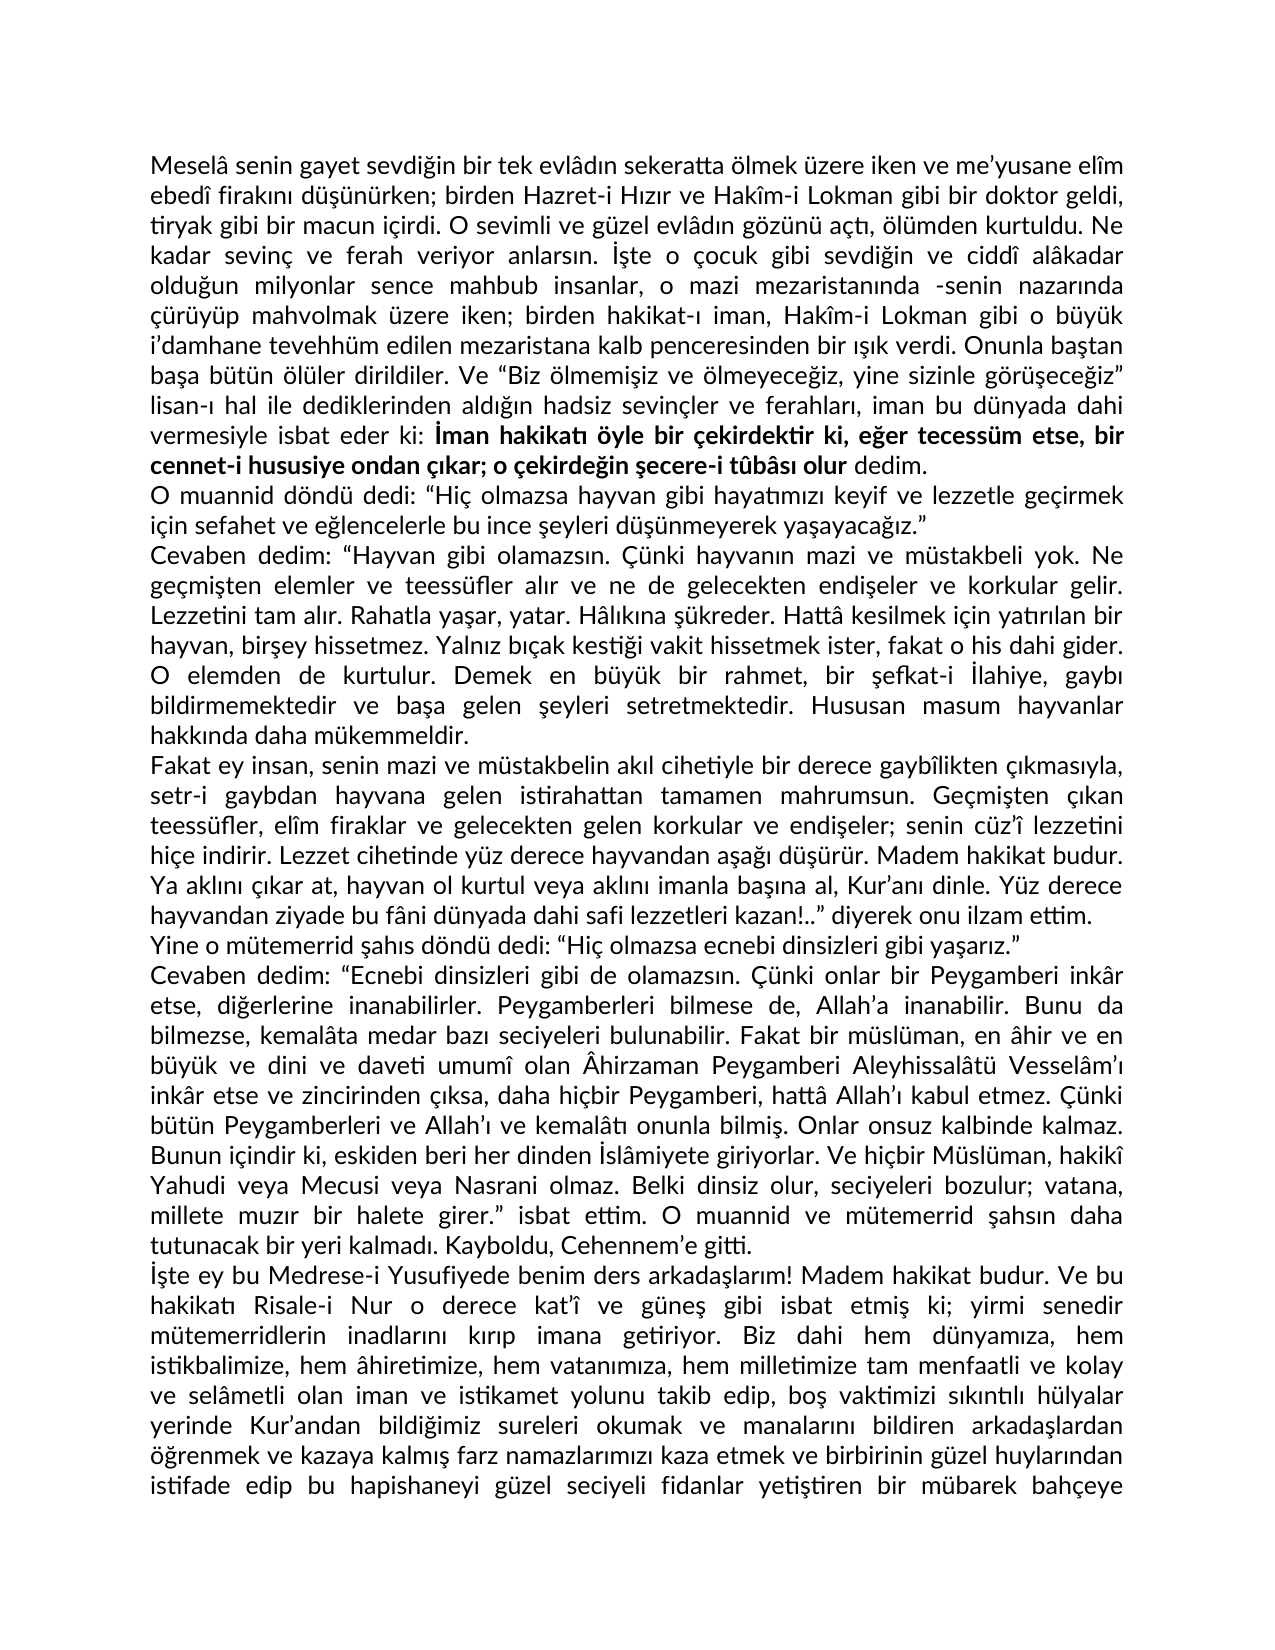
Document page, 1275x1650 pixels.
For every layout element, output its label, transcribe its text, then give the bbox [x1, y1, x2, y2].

text Fakat ey insan, senin mazi ve müstakbelin akıl cihetiyle bir derece gaybîlikten çıkmasıyla, setr-i gaybdan hayvana gelen istirahattan tamamen mahrumsun. Geçmişten çıkan teessüfler, elîm firaklar ve gelecekten gelen korkular ve endişeler; senin cüz’î lezzetini hiçe indirir. Lezzet cihetinde yüz derece hayvandan aşağı düşürür. Madem hakikat budur. Ya aklını çıkar at, hayvan ol kurtul veya aklını imanla başına al, Kur’anı dinle. Yüz derece hayvandan ziyade bu fâni dünyada dahi safi lezzetleri kazan!..” diyerek onu ilzam ettim. [150, 750, 1125, 930]
text Cevaben dedim: “Ecnebi dinsizleri gibi de olamazsın. Çünki onlar bir Peygamberi inkâr etse, diğerlerine inanabilirler. Peygamberleri bilmese de, Allah’a inanabilir. Bunu da bilmezse, kemalâta medar bazı seciyeleri bulunabilir. Fakat bir müslüman, en âhir ve en büyük ve dini ve daveti umumî olan Âhirzaman Peygamberi Aleyhissalâtü Vesselâm’ı inkâr etse ve zincirinden çıksa, daha hiçbir Peygamberi, hattâ Allah’ı kabul etmez. Çünki bütün Peygamberleri ve Allah’ı ve kemalâtı onunla bilmiş. Onlar onsuz kalbinde kalmaz. Bunun içindir ki, eskiden beri her dinden İslâmiyete giriyorlar. Ve hiçbir Müslüman, hakikî Yahudi veya Mecusi veya Nasrani olmaz. Belki dinsiz olur, seciyeleri bozulur; vatana, millete muzır bir halete girer.” isbat ettim. O muannid ve mütemerrid şahsın daha tutunacak bir yeri kalmadı. Kayboldu, Cehennem’e gitti. [150, 960, 1125, 1260]
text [150, 1260, 1125, 1500]
text O muannid döndü dedi: “Hiç olmazsa hayvan gibi hayatımızı keyif ve lezzetle geçirmek için sefahet ve eğlencelerle bu ince şeyleri düşünmeyerek yaşayacağız.” [150, 480, 1125, 540]
text Yine o mütemerrid şahıs döndü dedi: “Hiç olmazsa ecnebi dinsizleri gibi yaşarız.” [150, 930, 1125, 960]
text Meselâ senin gayet sevdiğin bir tek evlâdın sekeratta ölmek üzere iken ve me’yusane elîm ebedî firakını düşünürken; birden Hazret-i Hızır ve Hakîm-i Lokman gibi bir doktor geldi, tiryak gibi bir macun içirdi. O sevimli ve güzel evlâdın gözünü açtı, ölümden kurtuldu. Ne kadar sevinç ve ferah veriyor anlarsın. İşte o çocuk gibi sevdiğin ve ciddî alâkadar olduğun milyonlar sence mahbub insanlar, o mazi mezaristanında -senin nazarında çürüyüp mahvolmak üzere iken; birden hakikat-ı iman, Hakîm-i Lokman gibi o büyük i’damhane tevehhüm edilen mezaristana kalb penceresinden bir ışık verdi. Onunla baştan başa bütün ölüler dirildiler. Ve “Biz ölmemişiz ve ölmeyeceğiz, yine sizinle görüşeceğiz” lisan-ı hal ile dediklerinden aldığın hadsiz sevinçler ve ferahları, iman bu dünyada dahi vermesiyle isbat eder ki: İman hakikatı öyle bir çekirdektir ki, eğer tecessüm etse, bir cennet-i hususiye ondan çıkar; o çekirdeğin şecere-i tûbâsı olur dedim. [150, 150, 1125, 480]
text Cevaben dedim: “Hayvan gibi olamazsın. Çünki hayvanın mazi ve müstakbeli yok. Ne geçmişten elemler ve teessüfler alır ve ne de gelecekten endişeler ve korkular gelir. Lezzetini tam alır. Rahatla yaşar, yatar. Hâlıkına şükreder. Hattâ kesilmek için yatırılan bir hayvan, birşey hissetmez. Yalnız bıçak kestiği vakit hissetmek ister, fakat o his dahi gider. O elemden de kurtulur. Demek en büyük bir rahmet, bir şefkat-i İlahiye, gaybı bildirmemektedir ve başa gelen şeyleri setretmektedir. Hususan masum hayvanlar hakkında daha mükemmeldir. [150, 540, 1125, 750]
